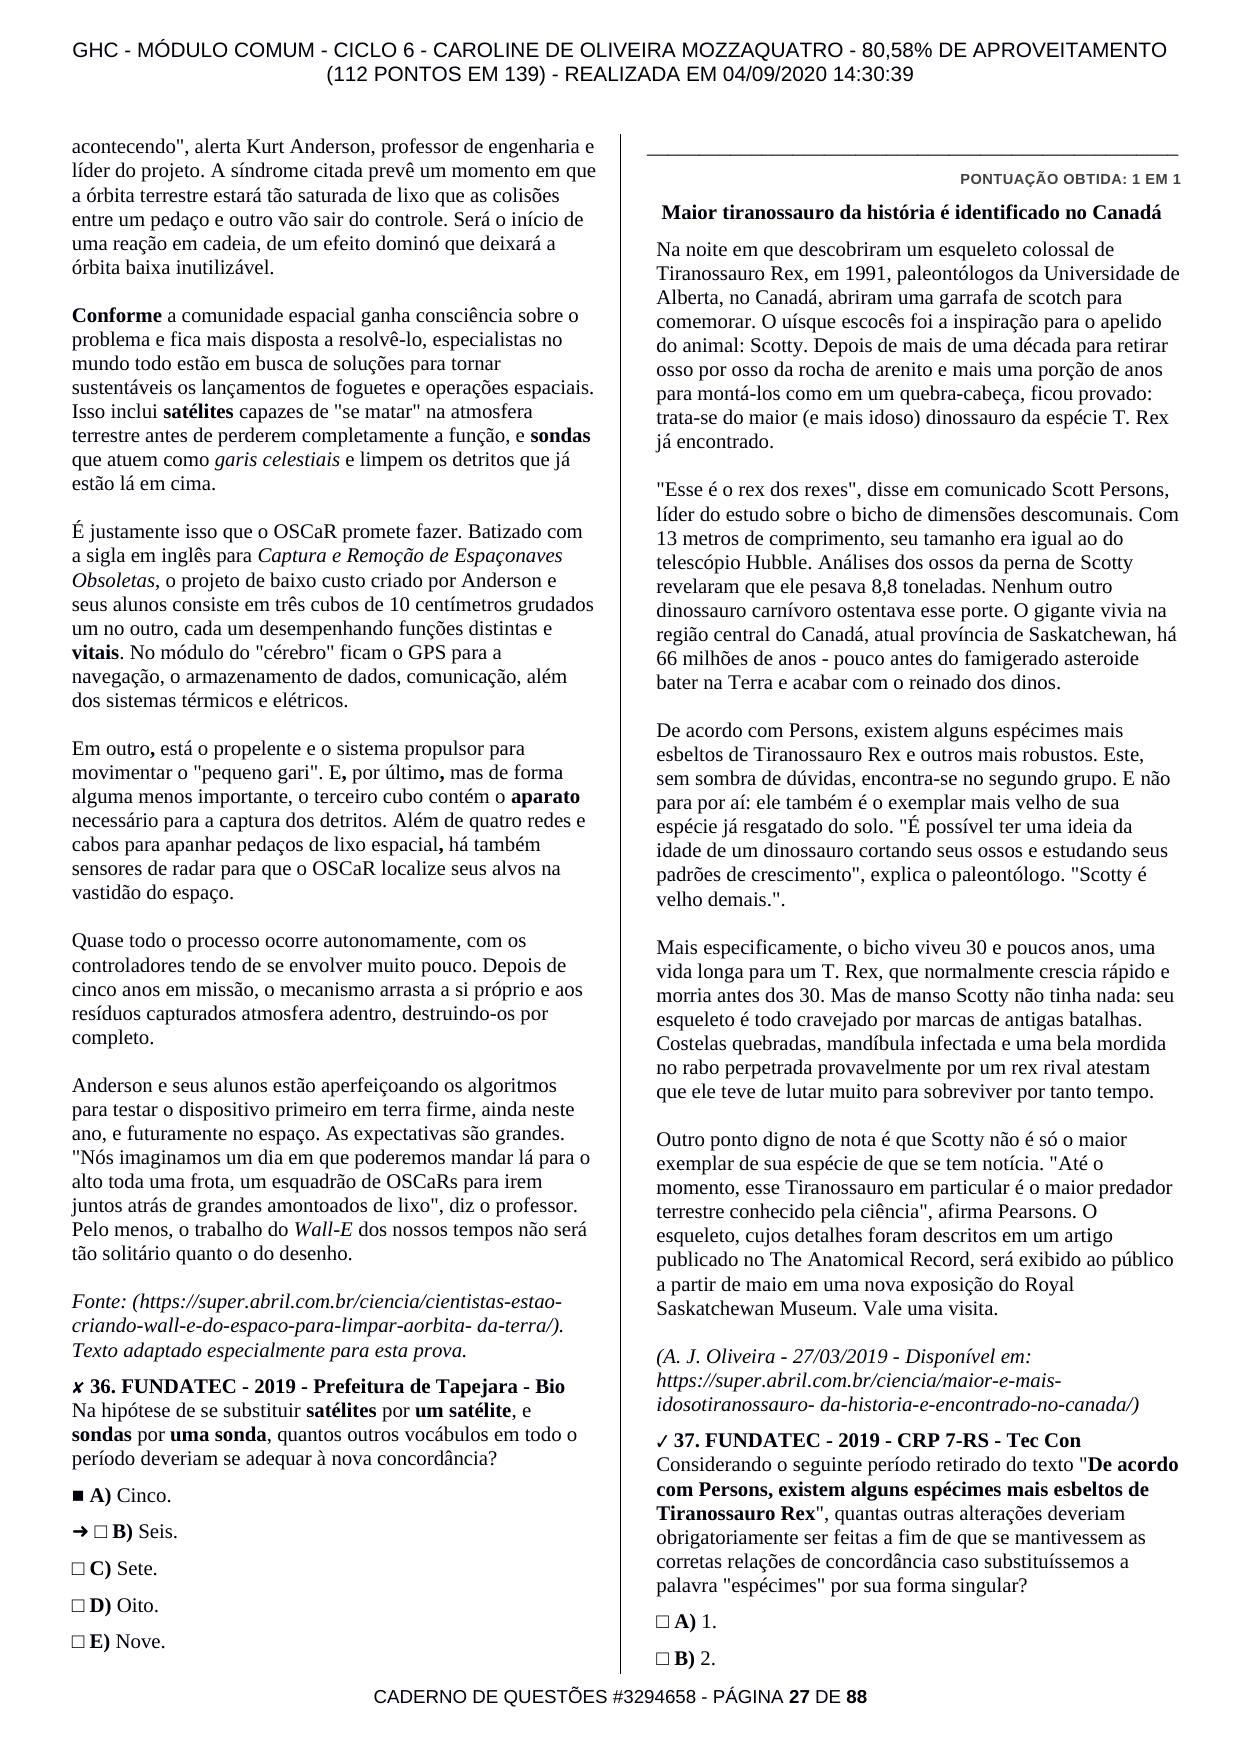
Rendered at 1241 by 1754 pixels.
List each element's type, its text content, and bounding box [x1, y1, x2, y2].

text □ E) Nove. [72, 1629, 596, 1653]
text ■ A) Cinco. [72, 1483, 596, 1507]
text ✔ 37. FUNDATEC - 2019 - CRP 7-RS - Tec Con Considerando o seguinte período retirado do texto "De acordo com Persons, existem alguns espécimes mais esbeltos de Tiranossauro Rex", quantas outras alterações deveriam obrigatoriamente ser feitas a fim de que se mantivessem as corretas relações de concordância caso substituíssemos a palavra "espécimes" por sua forma singular? [656, 1428, 1181, 1597]
text ➜ □ B) Seis. [72, 1519, 596, 1543]
text ___________________________________________________ [644, 134, 1181, 158]
text □ A) 1. [656, 1609, 1181, 1633]
text □ D) Oito. [72, 1592, 596, 1617]
text Na noite em que descobriram um esqueleto colossal de Tiranossauro Rex, em 1991, paleontólogos da Universidade de Alberta, no Canadá, abriram uma garrafa de scotch para comemorar. O uísque escocês foi a inspiração para o apelido do animal: Scotty. Depois de mais de uma década para retirar osso por osso da rocha de arenito e mais uma porção de anos para montá-los como em um quebra-cabeça, ficou provado: trata-se do maior (e mais idoso) dinossauro da espécie T. Rex já encontrado. "Esse é o rex dos rexes", disse em comunicado Scott Persons, líder do estudo sobre o bicho de dimensões descomunais. Com 13 metros de comprimento, seu tamanho era igual ao do telescópio Hubble. Análises dos ossos da perna de Scotty revelaram que ele pesava 8,8 toneladas. Nenhum outro dinossauro carnívoro ostentava esse porte. O gigante vivia na região central do Canadá, atual província de Saskatchewan, há 66 milhões de anos - pouco antes do famigerado asteroide bater na Terra e acabar com o reinado dos dinos. De acordo com Persons, existem alguns espécimes mais esbeltos de Tiranossauro Rex e outros mais robustos. Este, sem sombra de dúvidas, encontra-se no segundo grupo. E não para por aí: ele também é o exemplar mais velho de sua espécie já resgatado do solo. "É possível ter uma ideia da idade de um dinossauro cortando seus ossos e estudando seus padrões de crescimento", explica o paleontólogo. "Scotty é velho demais.". Mais especificamente, o bicho viveu 30 e poucos anos, uma vida longa para um T. Rex, que normalmente crescia rápido e morria antes dos 30. Mas de manso Scotty não tinha nada: seu esqueleto é todo cravejado por marcas de antigas batalhas. Costelas quebradas, mandíbula infectada e uma bela mordida no rabo perpetrada provavelmente por um rex rival atestam que ele teve de lutar muito para sobreviver por tanto tempo. Outro ponto digno de nota é que Scotty não é só o maior exemplar de sua espécie de que se tem notícia. "Até o momento, esse Tiranossauro em particular é o maior predador terrestre conhecido pela ciência", afirma Pearsons. O esqueleto, cujos detalhes foram descritos em um artigo publicado no The Anatomical Record, será exibido ao público a partir de maio em uma nova exposição do Royal Saskatchewan Museum. Vale uma visita. (A. J. Oliveira - 27/03/2019 - Disponível em: https://super.abril.com.br/ciencia/maior-e-mais-idosotiranossauro- da-historia-e-encontrado-no-canada/) [656, 237, 1181, 1416]
text ✘ 36. FUNDATEC - 2019 - Prefeitura de Tapejara - Bio Na hipótese de se substituir satélites por um satélite, e sondas por uma sonda, quantos outros vocábulos em todo o período deveriam se adequar à nova concordância? [72, 1374, 596, 1470]
text PONTUAÇÃO OBTIDA: 1 EM 1 [681, 171, 1181, 188]
text □ B) 2. [656, 1646, 1181, 1670]
text Maior tiranossauro da história é identificado no Canadá [656, 200, 1181, 224]
text □ C) Sete. [72, 1556, 596, 1580]
